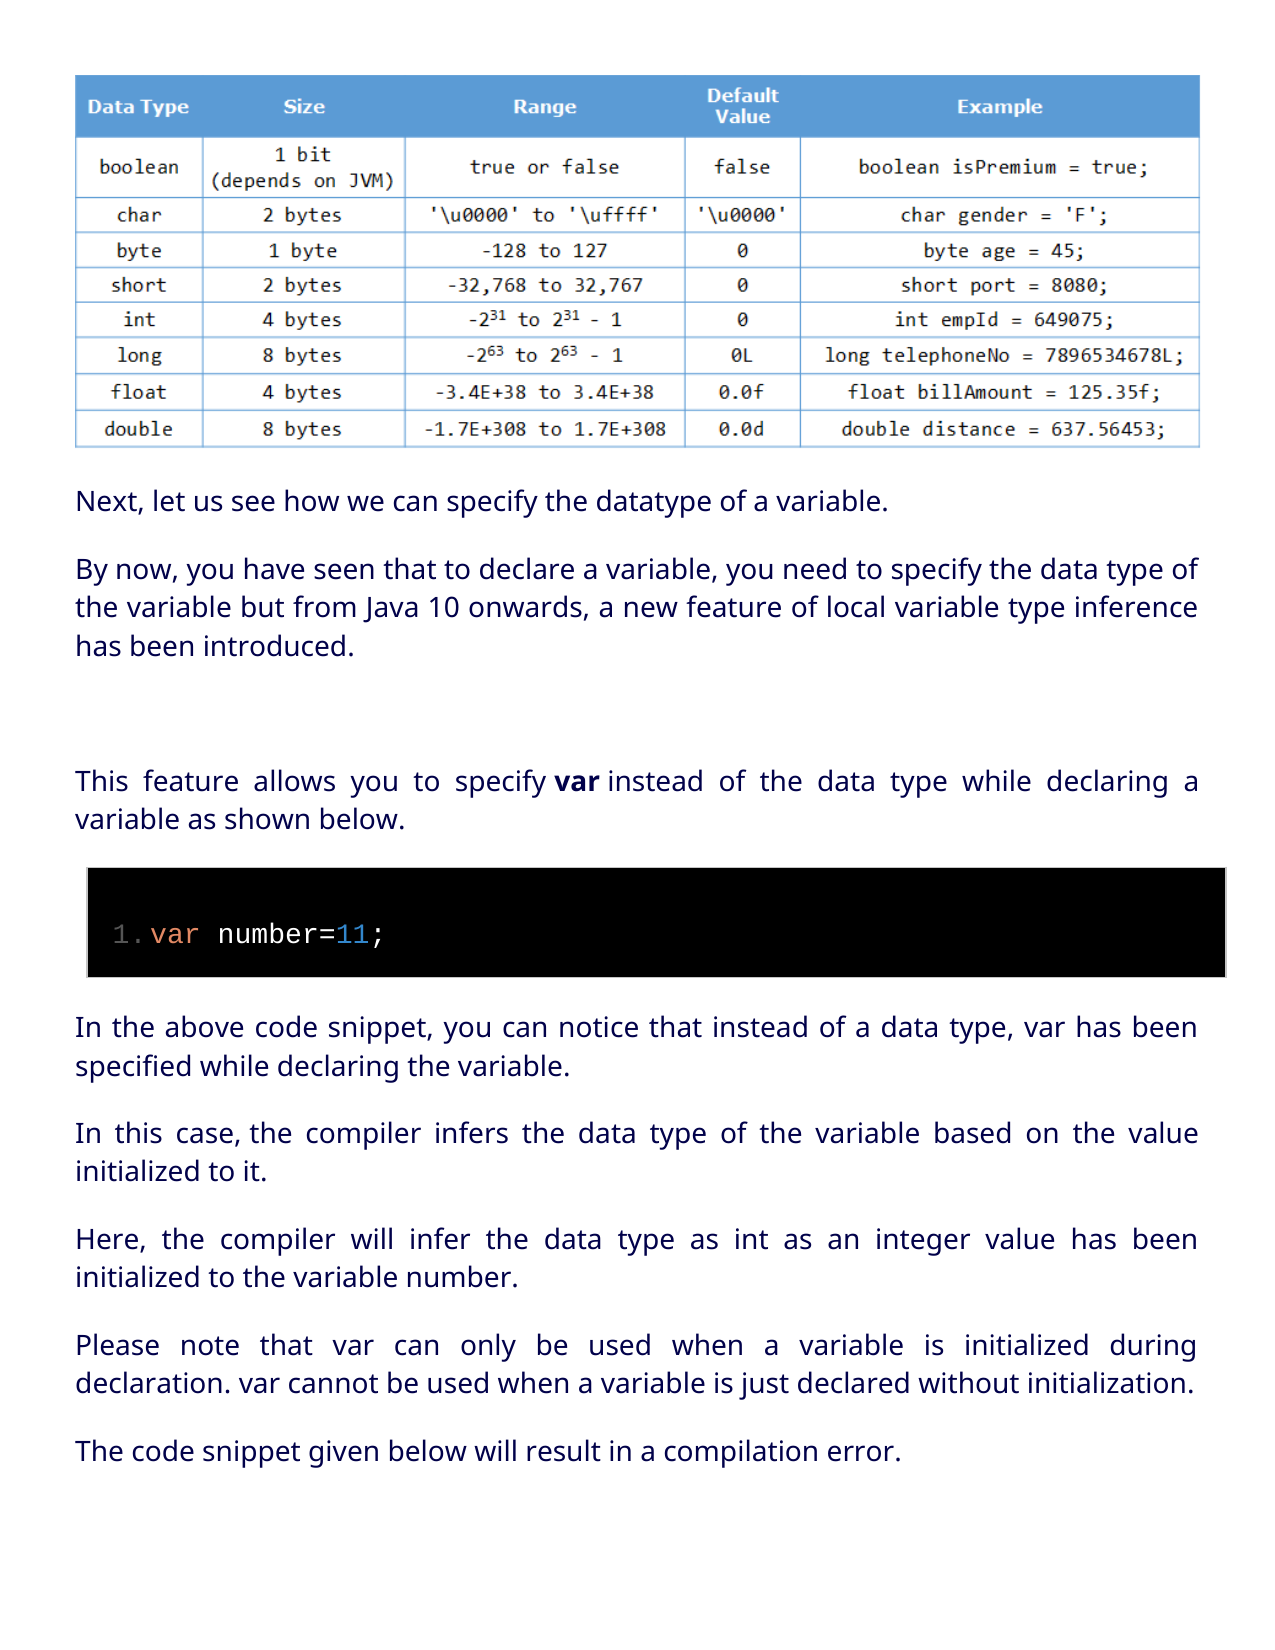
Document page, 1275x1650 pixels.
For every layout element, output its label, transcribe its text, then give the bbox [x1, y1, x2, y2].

text By now, you have seen that to declare a variable, you need to specify the data type of the variable but from Java 10 onwards, a new feature of local variable type inference has been introduced. [75, 549, 1200, 664]
picture [75, 75, 1200, 453]
text Please note that var can only be used when a variable is initialized during declaration. var cannot be used when a variable is just declared without initialization. [75, 1325, 1200, 1402]
text In this case, the compiler infers the data type of the variable based on the value initialized to it. [75, 1113, 1200, 1190]
text This feature allows you to specify var instead of the data type while declaring a variable as shown below. [75, 761, 1200, 837]
text Next, let us see how we can specify the datatype of a variable. [75, 482, 1200, 520]
text In the above code snippet, you can notice that instead of a data type, var has been specified while declaring the variable. [75, 1007, 1200, 1084]
text The code snippet given below will result in a compilation error. [75, 1431, 1200, 1469]
text Here, the compiler will infer the data type as int as an integer value has been initialized to the variable number. [75, 1219, 1200, 1296]
list var number=11; [88, 868, 1225, 977]
